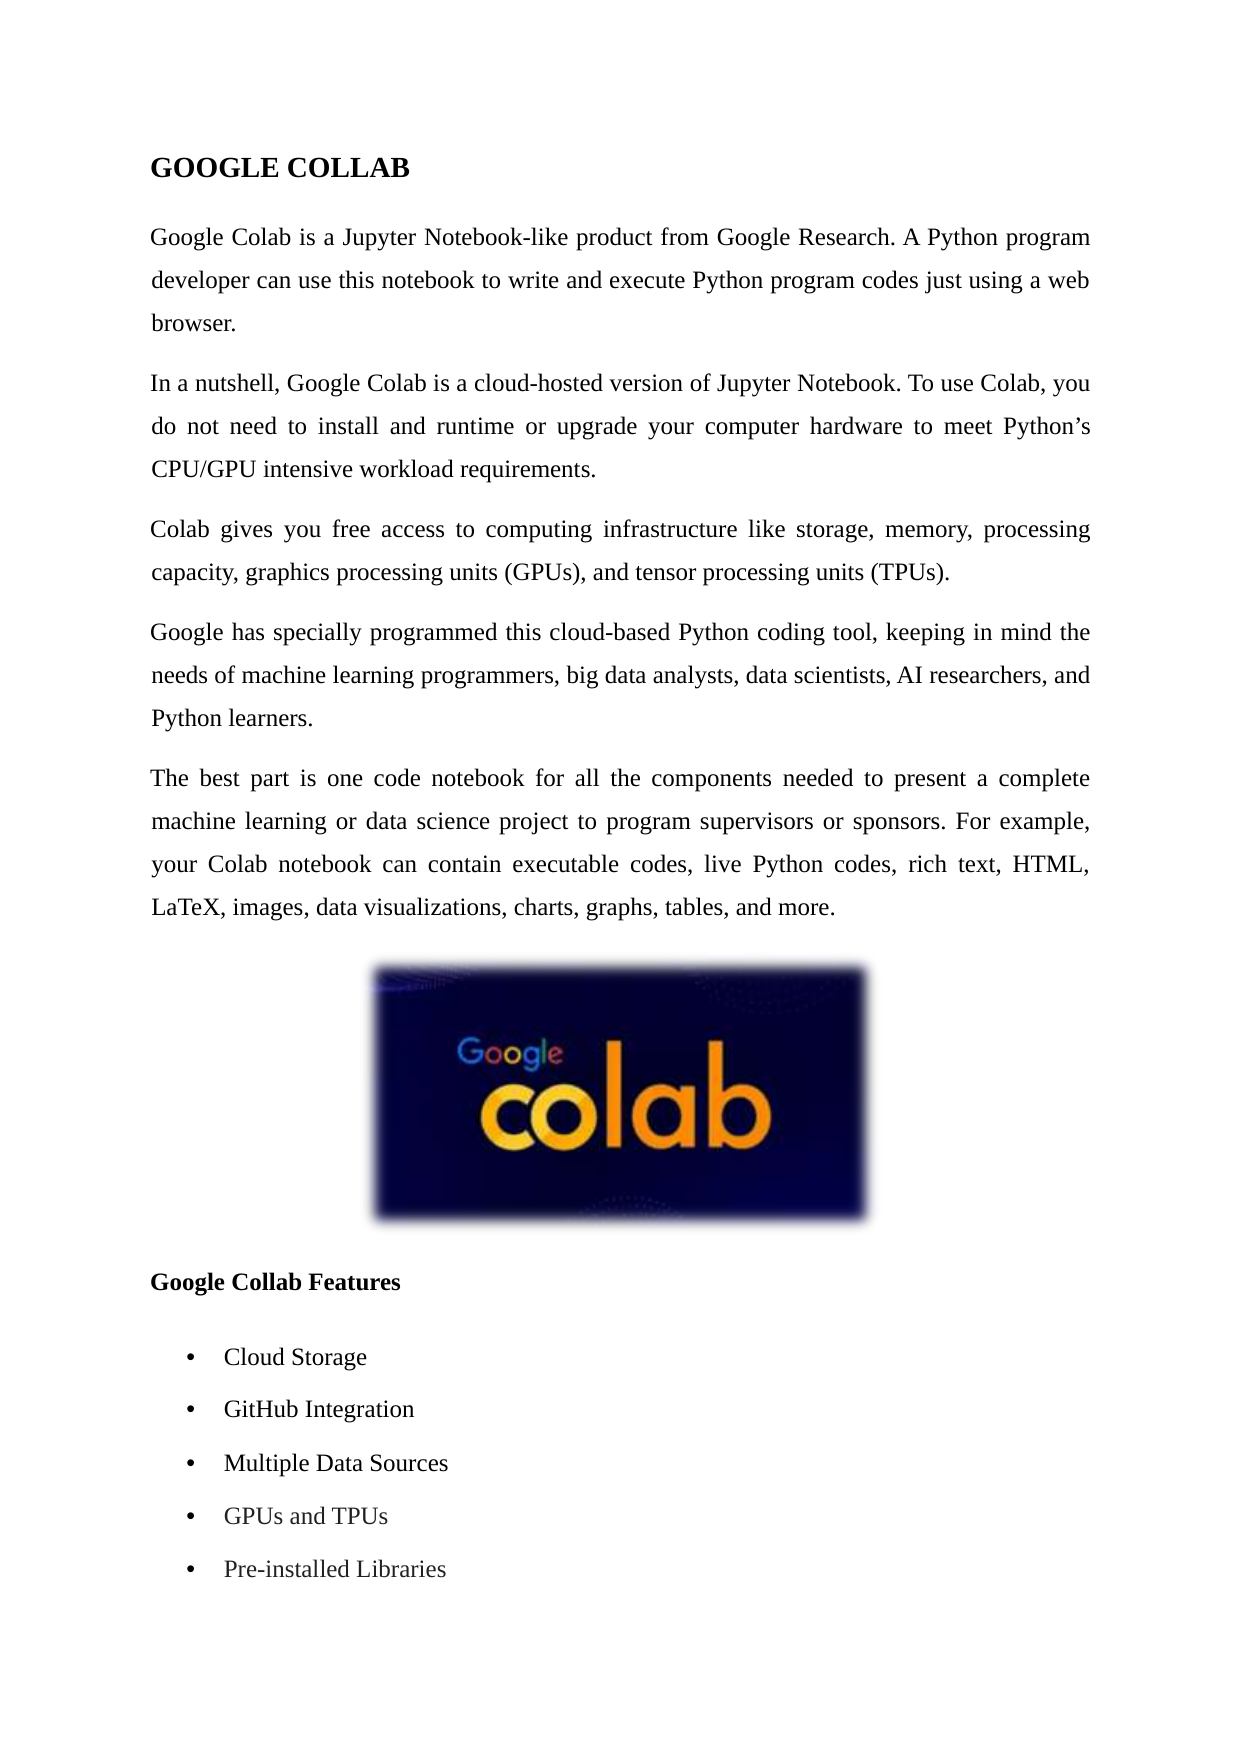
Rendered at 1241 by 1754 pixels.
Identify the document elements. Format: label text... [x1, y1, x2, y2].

list Cloud Storage [186, 1341, 1091, 1370]
subtitle GOOGLE COLLAB [150, 150, 1172, 183]
text The best part is one code notebook for all the components needed to present a complete machine learning or data science project to program supervisors or sponsors. For example, your Colab notebook can contain executable codes, live Python codes, rich text, HTML, LaTeX, images, data visualizations, charts, graphs, tables, and more. [150, 763, 1091, 921]
list Multiple Data Sources [186, 1448, 1091, 1477]
text Google Collab Features [150, 1267, 1172, 1296]
text Google has specially programmed this cloud-based Python coding tool, keeping in mind the needs of machine learning programmers, big data analysts, data scientists, AI researchers, and Python learners. [150, 617, 1091, 732]
text Colab gives you free access to computing infrastructure like storage, memory, processing capacity, graphics processing units (GPUs), and tensor processing units (TPUs). [150, 514, 1091, 586]
text In a nutshell, Google Colab is a cloud-hosted version of Jupyter Notebook. To use Colab, you do not need to install and runtime or upgrade your computer hardware to meet Python’s CPU/GPU intensive workload requirements. [150, 368, 1091, 483]
picture [358, 952, 883, 1236]
list Pre-installed Libraries [186, 1554, 1091, 1583]
list GitHub Integration [186, 1394, 1091, 1423]
list GPUs and TPUs [186, 1501, 1091, 1530]
text Google Colab is a Jupyter Notebook-like product from Google Research. A Python program developer can use this notebook to write and execute Python program codes just using a web browser. [150, 222, 1091, 337]
